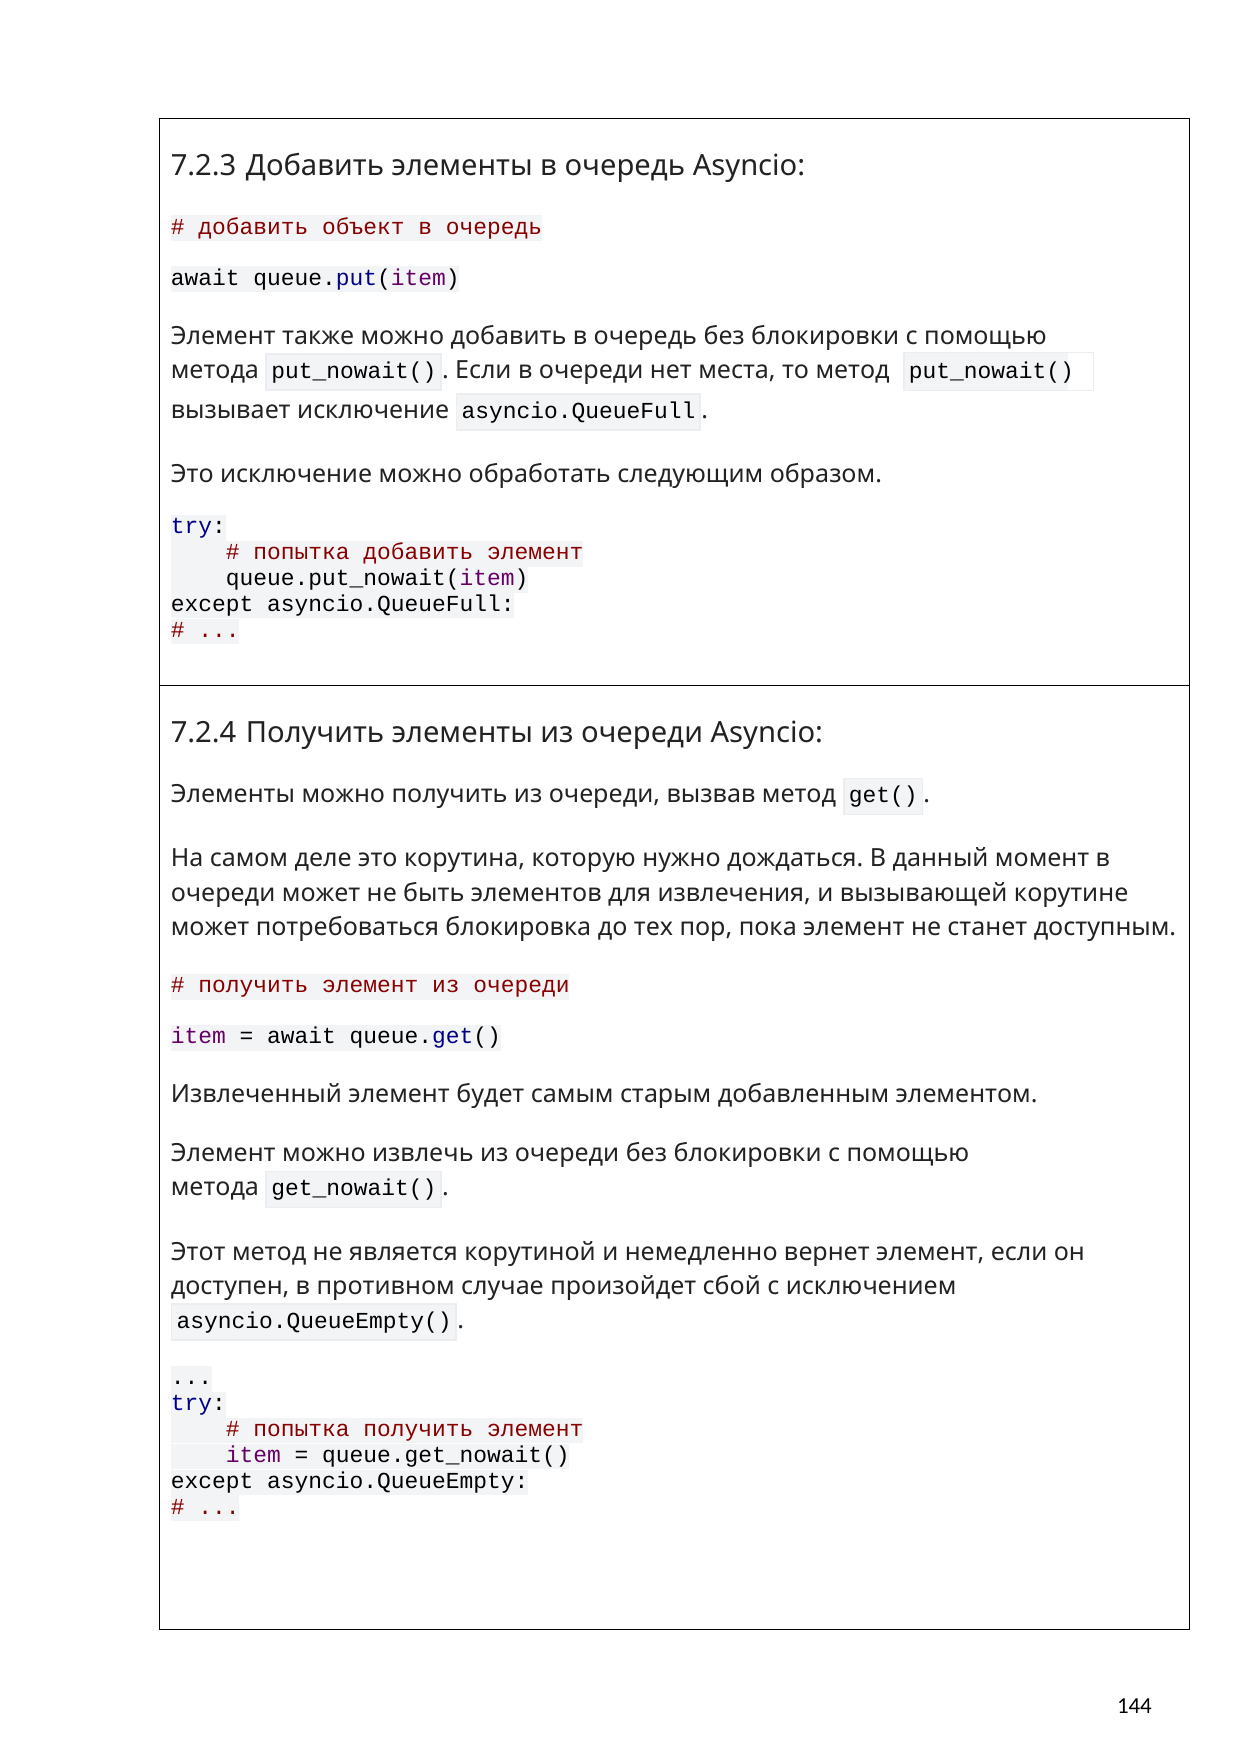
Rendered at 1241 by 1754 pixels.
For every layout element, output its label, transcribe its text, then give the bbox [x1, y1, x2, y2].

table_cell Добавить элементы в очередь Asyncio: # добавить объект в очередь await queue.put(item) Элемент также можно добавить в очередь без блокировки с помощью метода put_nowait(). Если в очереди нет места, то метод put_nowait() вызывает исключение asyncio.QueueFull. Это исключение можно обработать следующим образом. try: # попытка добавить элемент queue.put_nowait(item) except asyncio.QueueFull: # ... [160, 119, 1189, 685]
table_cell Получить элементы из очереди Asyncio: Элементы можно получить из очереди, вызвав метод get(). На самом деле это корутина, которую нужно дождаться. В данный момент в очереди может не быть элементов для извлечения, и вызывающей корутине может потребоваться блокировка до тех пор, пока элемент не станет доступным. # получить элемент из очереди item = await queue.get() Извлеченный элемент будет самым старым добавленным элементом. Элемент можно извлечь из очереди без блокировки с помощью метода get_nowait(). Этот метод не является корутиной и немедленно вернет элемент, если он доступен, в противном случае произойдет сбой с исключением asyncio.QueueEmpty(). ... try: # попытка получить элемент item = queue.get_nowait() except asyncio.QueueEmpty: # ... [160, 686, 1189, 1629]
